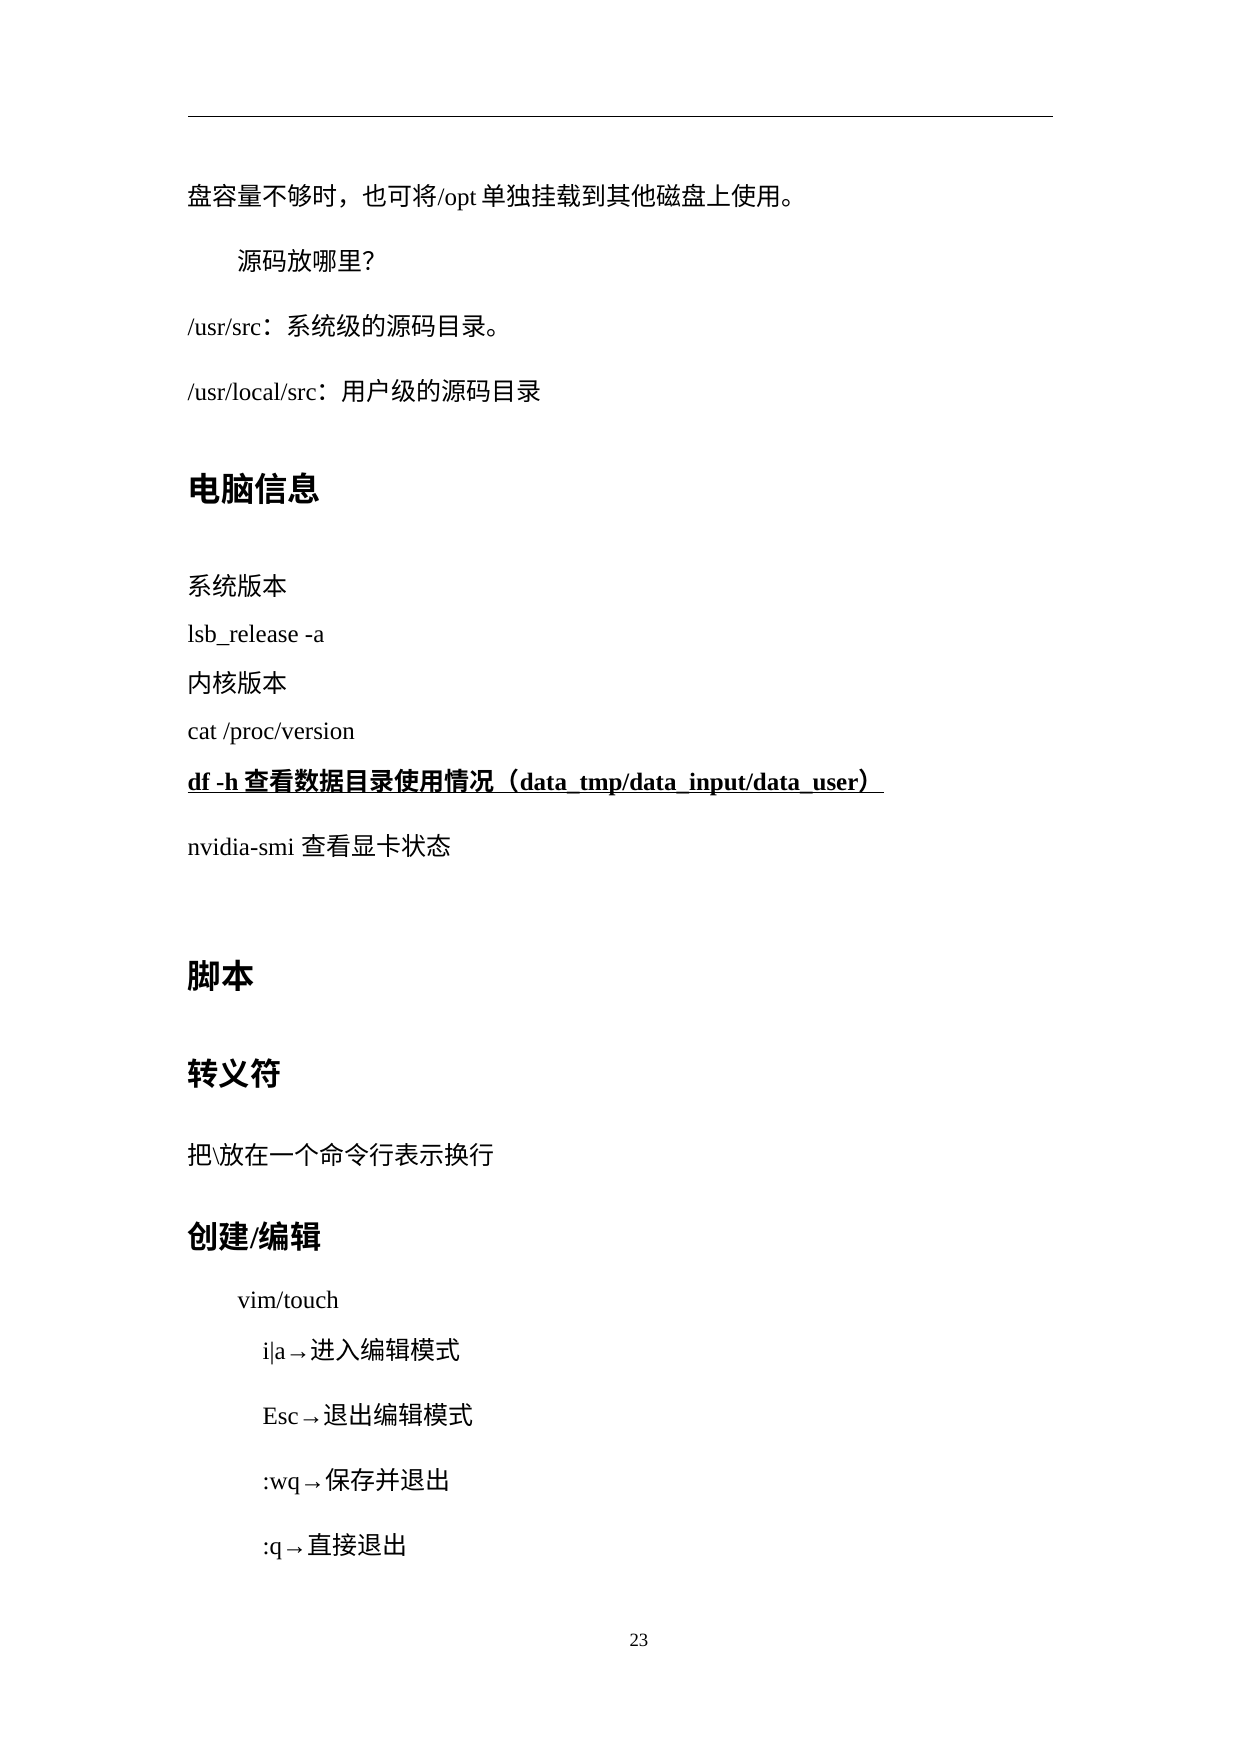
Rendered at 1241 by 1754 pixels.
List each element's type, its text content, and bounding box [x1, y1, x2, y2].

text i|a→进入编辑模式 [212, 1316, 1053, 1381]
text cat /proc/version [187, 714, 1053, 747]
text vim/touch [187, 1283, 1053, 1316]
text 把\放在一个命令行表示换行 [187, 1121, 1053, 1186]
subtitle 创建/编辑 [187, 1202, 1053, 1267]
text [187, 162, 1053, 227]
text /usr/local/src：用户级的源码目录 [187, 357, 1053, 422]
text 源码放哪里？ /usr/src：系统级的源码目录。 [187, 227, 1053, 357]
subtitle 电脑信息 [187, 454, 1053, 519]
text 内核版本 [187, 649, 1053, 714]
text :wq→保存并退出 [212, 1446, 1053, 1511]
text nvidia-smi 查看显卡状态 [187, 812, 1053, 877]
text 系统版本 [187, 552, 1053, 617]
subtitle 转义符 [187, 1039, 1053, 1104]
text df -h 查看数据目录使用情况（data_tmp/data_input/data_user） [187, 747, 1053, 812]
text lsb_release -a [187, 617, 1053, 649]
text :q→直接退出 [212, 1511, 1053, 1576]
subtitle 脚本 [187, 942, 1053, 1007]
text Esc→退出编辑模式 [212, 1381, 1053, 1446]
